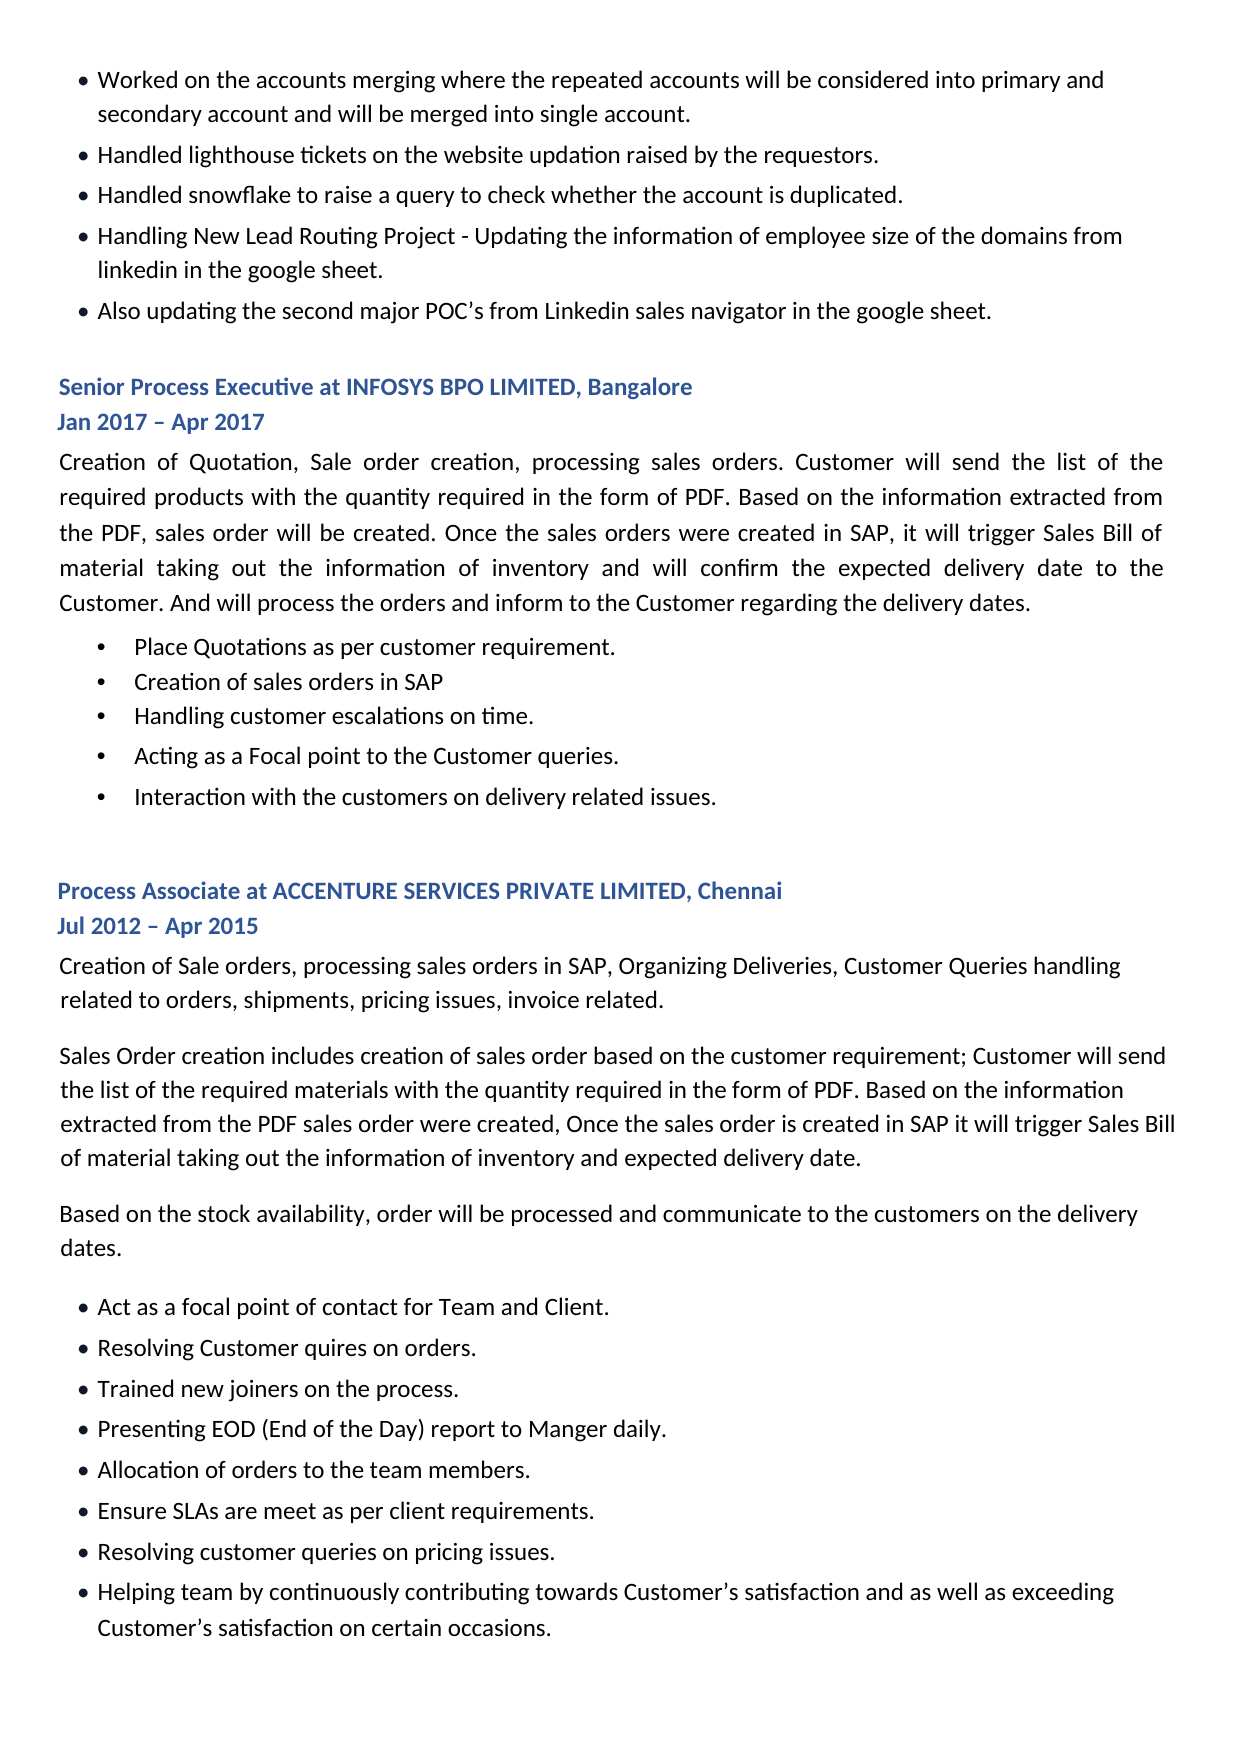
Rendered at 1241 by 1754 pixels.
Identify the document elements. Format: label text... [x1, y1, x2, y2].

list Handling customer escalations on time. [97, 700, 1177, 730]
list Ensure SLAs are meet as per client requirements. [77, 1495, 1177, 1526]
list Presenting EOD (End of the Day) report to Manger daily. [77, 1414, 1177, 1444]
list Resolving Customer quires on orders. [77, 1332, 1177, 1363]
text Based on the stock availability, order will be processed and communicate to the customers on the delivery dates. [59, 1198, 1177, 1263]
subtitle Jul 2012 – Apr 2015 [57, 910, 1177, 941]
list Creation of sales orders in SAP [97, 666, 1177, 696]
list Interaction with the customers on delivery related issues. [97, 781, 1177, 812]
text Creation of Sale orders, processing sales orders in SAP, Organizing Deliveries, Customer Queries handling related to orders, shipments, pricing issues, invoice related. [59, 950, 1177, 1014]
list Place Quotations as per customer requirement. [97, 631, 1177, 662]
text Sales Order creation includes creation of sales order based on the customer requirement; Customer will send the list of the required materials with the quantity required in the form of PDF. Based on the information extracted from the PDF sales order were created, Once the sales order is created in SAP it will trigger Sales Bill of material taking out the information of inventory and expected delivery date. [59, 1040, 1177, 1173]
list Worked on the accounts merging where the repeated accounts will be considered into primary and secondary account and will be merged into single account. [77, 64, 1177, 129]
text Creation of Quotation, Sale order creation, processing sales orders. Customer will send the list of the required products with the quantity required in the form of PDF. Based on the information extracted from the PDF, sales order will be created. Once the sales orders were created in SAP, it will trigger Sales Bill of material taking out the information of inventory and will confirm the expected delivery date to the Customer. And will process the orders and inform to the Customer regarding the delivery dates. [59, 446, 1165, 618]
list Act as a focal point of contact for Team and Client. [77, 1291, 1177, 1322]
list Resolving customer queries on pricing issues. [77, 1536, 1177, 1566]
text Process Associate at ACCENTURE SERVICES PRIVATE LIMITED, Chennai [57, 875, 1177, 905]
list Handled snowflake to raise a query to check whether the account is duplicated. [77, 179, 1177, 210]
list Trained new joiners on the process. [77, 1373, 1177, 1403]
list Acting as a Focal point to the Customer queries. [97, 741, 1177, 771]
list Also updating the second major POC’s from Linkedin sales navigator in the google sheet. [77, 295, 1177, 326]
text Senior Process Executive at INFOSYS BPO LIMITED, Bangalore [58, 371, 1177, 402]
subtitle Jan 2017 – Apr 2017 [57, 406, 1177, 437]
list Handling New Lead Routing Project - Updating the information of employee size of the domains from linkedin in the google sheet. [77, 220, 1177, 285]
list Helping team by continuously contributing towards Customer’s satisfaction and as well as exceeding Customer’s satisfaction on certain occasions. [77, 1577, 1177, 1642]
list Handled lighthouse tickets on the website updation raised by the requestors. [77, 139, 1177, 169]
list Allocation of orders to the team members. [77, 1454, 1177, 1485]
